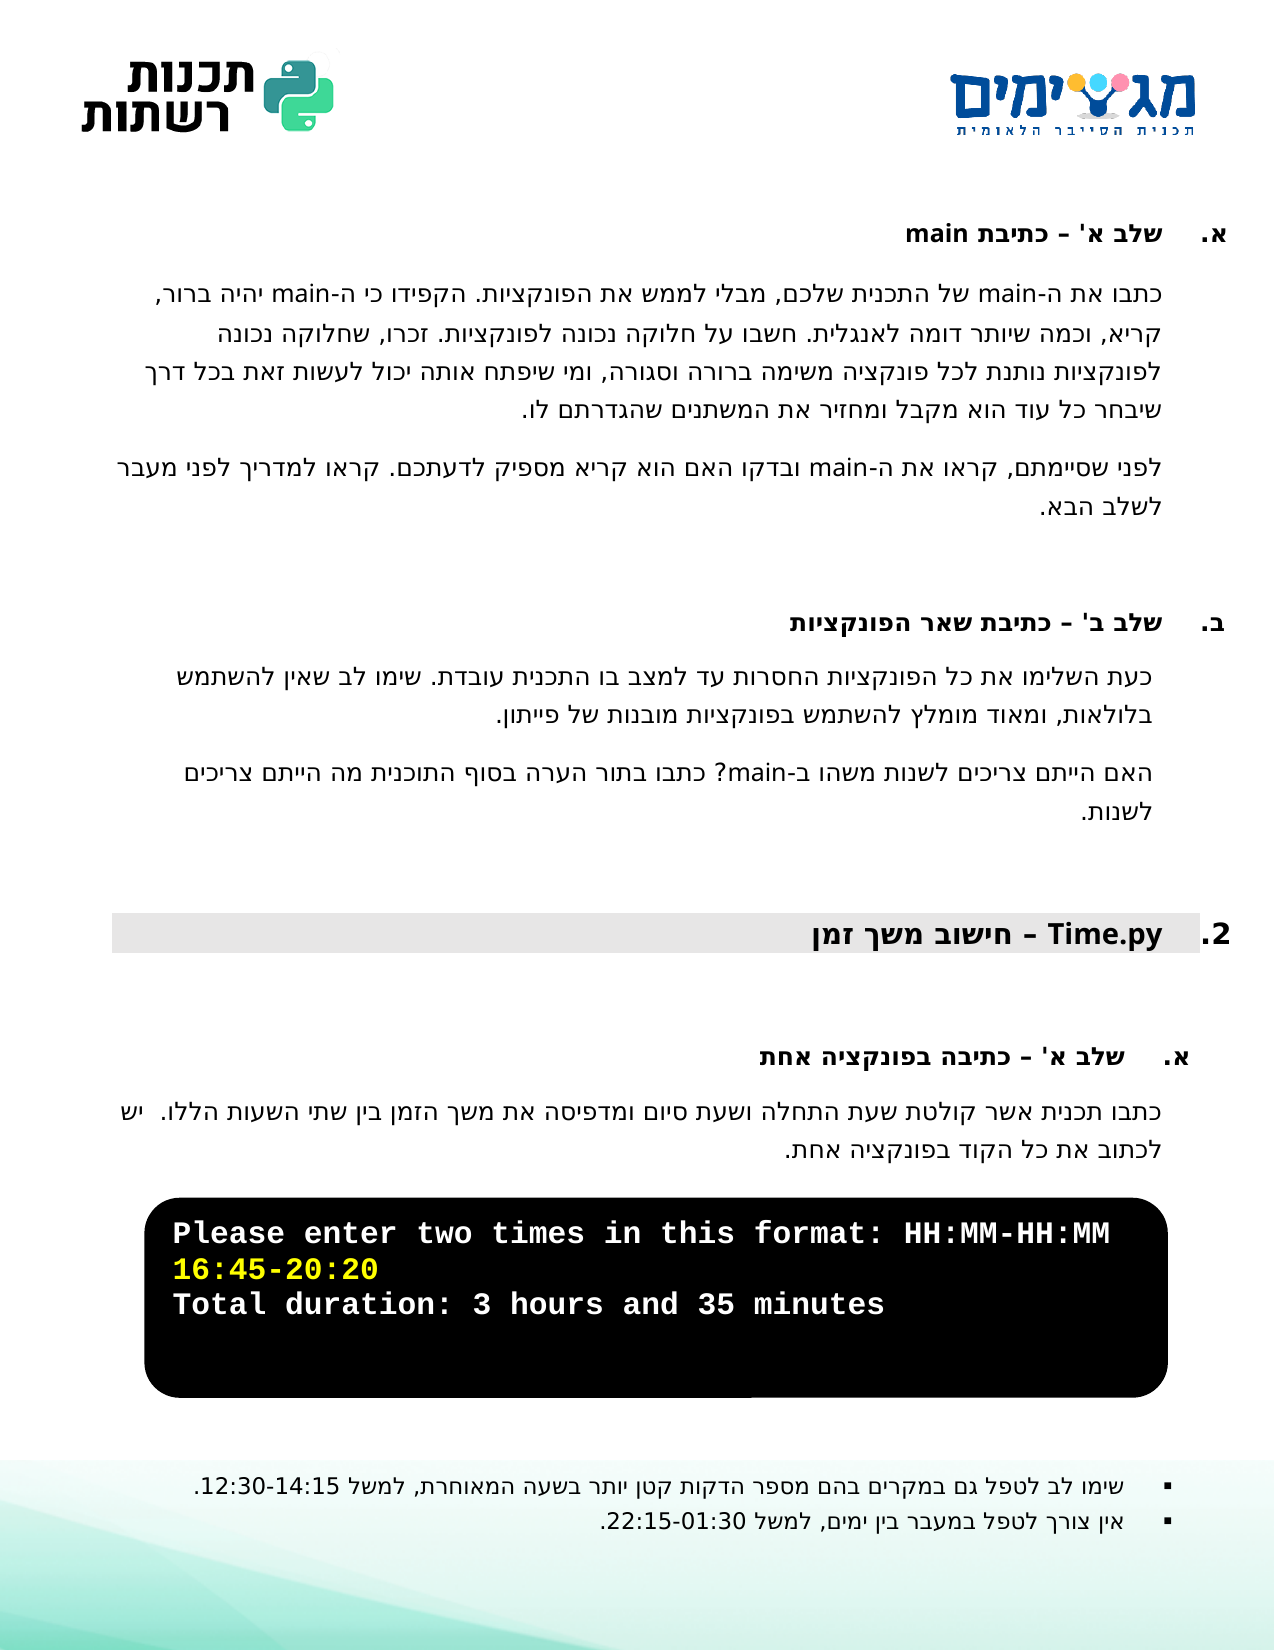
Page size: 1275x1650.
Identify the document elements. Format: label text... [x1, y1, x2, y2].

text כתבו את ה-main של התכנית שלכם, מבלי לממש את הפונקציות. הקפידו כי ה-main יהיה ברור, קריא, וכמה שיותר דומה לאנגלית. חשבו על חלוקה נכונה לפונקציות. זכרו, שחלוקה נכונה לפונקציות נותנת לכל פונקציה משימה ברורה וסגורה, ומי שיפתח אותה יכול לעשות זאת בכל דרך שיבחר כל עוד הוא מקבל ומחזיר את המשתנים שהגדרתם לו. [112, 276, 1162, 424]
picture [911, 36, 1234, 172]
list Time.py – חישוב משך זמן [112, 913, 1200, 953]
list שלב ב' – כתיבת שאר הפונקציות [112, 608, 1200, 637]
list שלב א' – כתיבת main [112, 215, 1200, 249]
list שימו לב לטפל גם במקרים בהם מספר הדקות קטן יותר בשעה המאוחרת, למשל 12:30-14:15. [112, 1473, 1162, 1500]
text לפני שסיימתם, קראו את ה-main ובדקו האם הוא קריא מספיק לדעתכם. קראו למדריך לפני מעבר לשלב הבא. [112, 449, 1162, 521]
picture [0, 1460, 1274, 1650]
text כתבו תכנית אשר קולטת שעת התחלה ושעת סיום ומדפיסה את משך הזמן בין שתי השעות הללו. יש לכתוב את כל הקוד בפונקציה אחת. [112, 1097, 1162, 1164]
text האם הייתם צריכים לשנות משהו ב-main? כתבו בתור הערה בסוף התוכנית מה הייתם צריכים לשנות. [112, 755, 1153, 827]
list אין צורך לטפל במעבר בין ימים, למשל 22:15-01:30. [112, 1508, 1162, 1534]
text כעת השלימו את כל הפונקציות החסרות עד למצב בו התכנית עובדת. שימו לב שאין להשתמש בלולאות, ומאוד מומלץ להשתמש בפונקציות מובנות של פייתון. [112, 662, 1153, 729]
list שלב א' – כתיבה בפונקציה אחת [112, 1042, 1162, 1071]
picture [61, 48, 341, 138]
